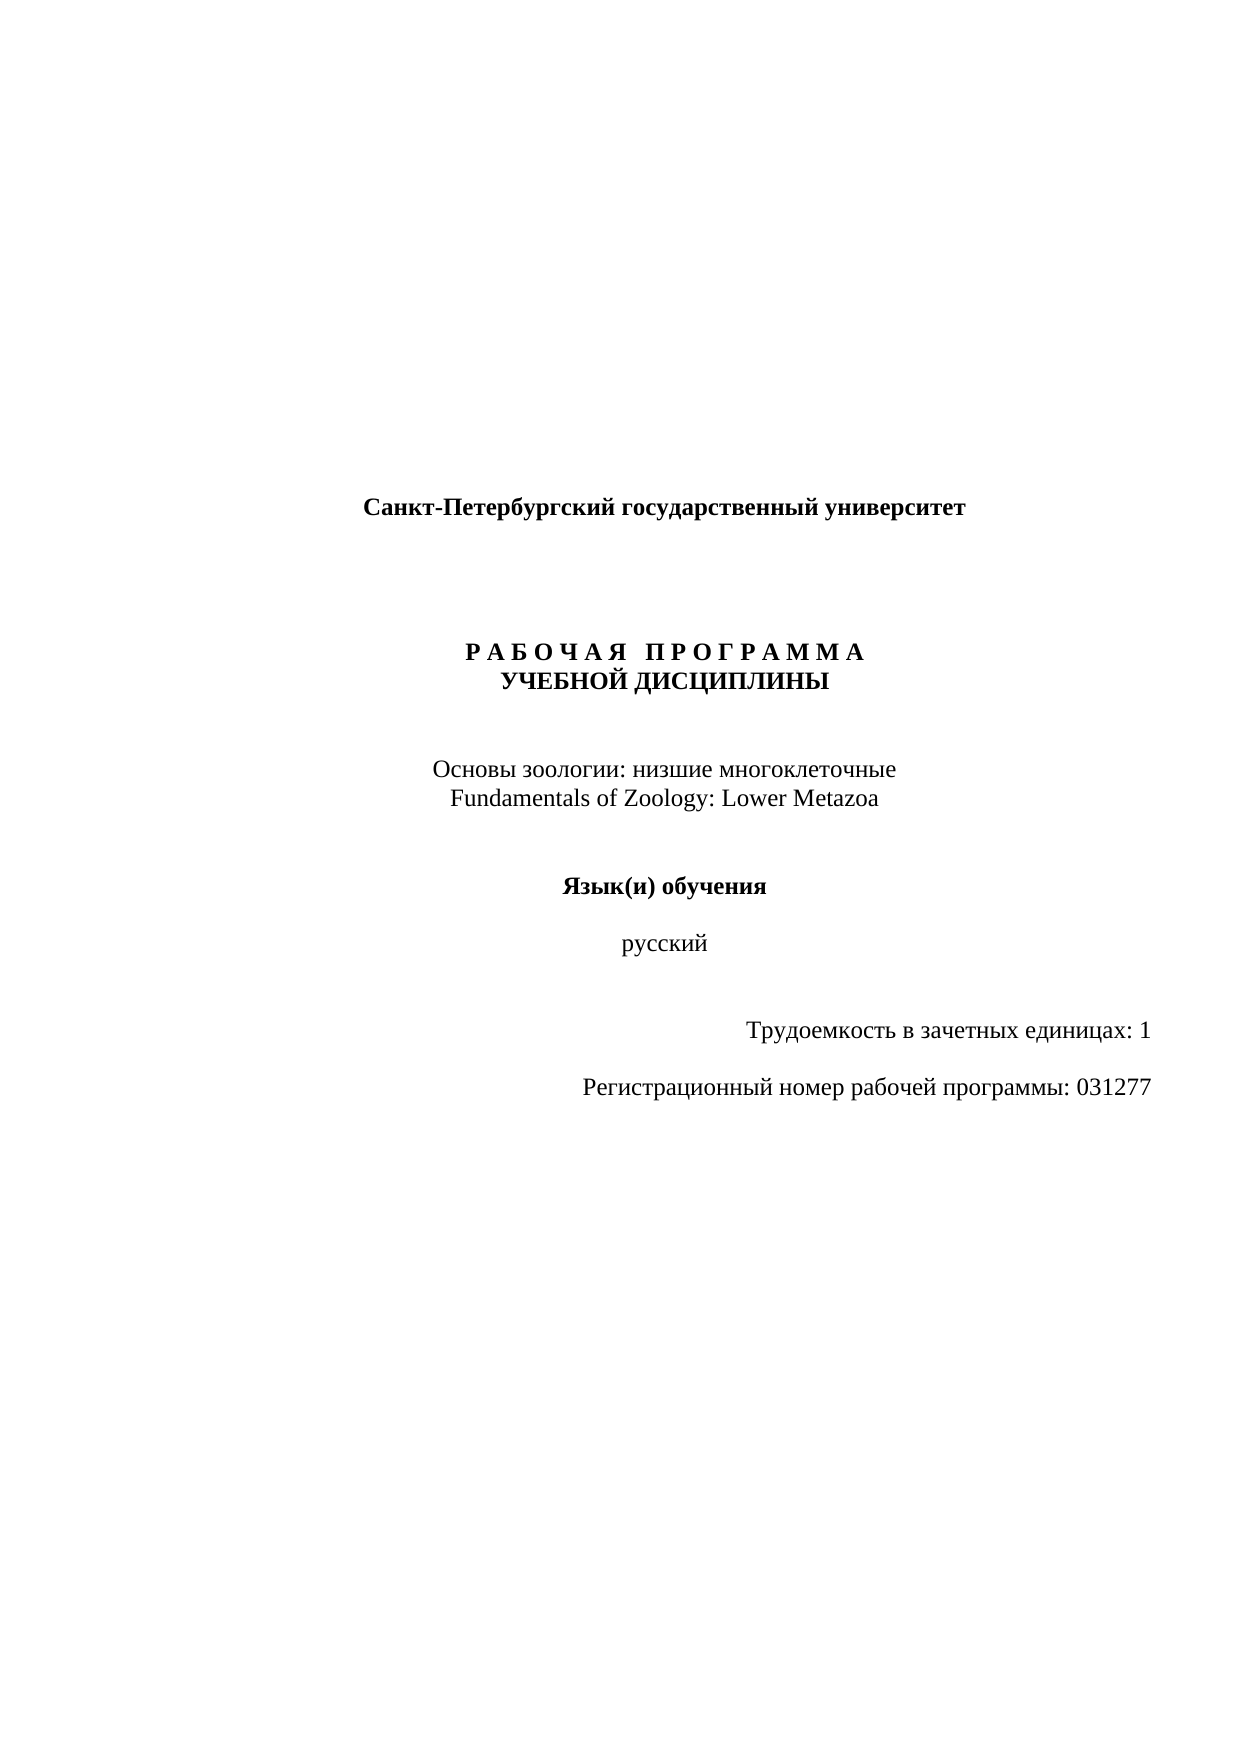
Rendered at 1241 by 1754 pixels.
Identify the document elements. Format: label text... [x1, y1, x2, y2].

text Язык(и) обучения [177, 871, 1152, 900]
text Основы зоологии: низшие многоклеточные [177, 754, 1152, 783]
text Fundamentals of Zoology: Lower Metazoa [177, 783, 1152, 812]
text Трудоемкость в зачетных единицах: 1 [177, 1015, 1152, 1043]
text Р А Б О Ч А Я П Р О Г Р А М М А [177, 637, 1152, 666]
text Регистрационный номер рабочей программы: 031277 [177, 1072, 1152, 1101]
text русский [177, 928, 1152, 957]
text УЧЕБНОЙ ДИСЦИПЛИНЫ [177, 666, 1152, 695]
text Санкт-Петербургский государственный университет [177, 492, 1152, 521]
